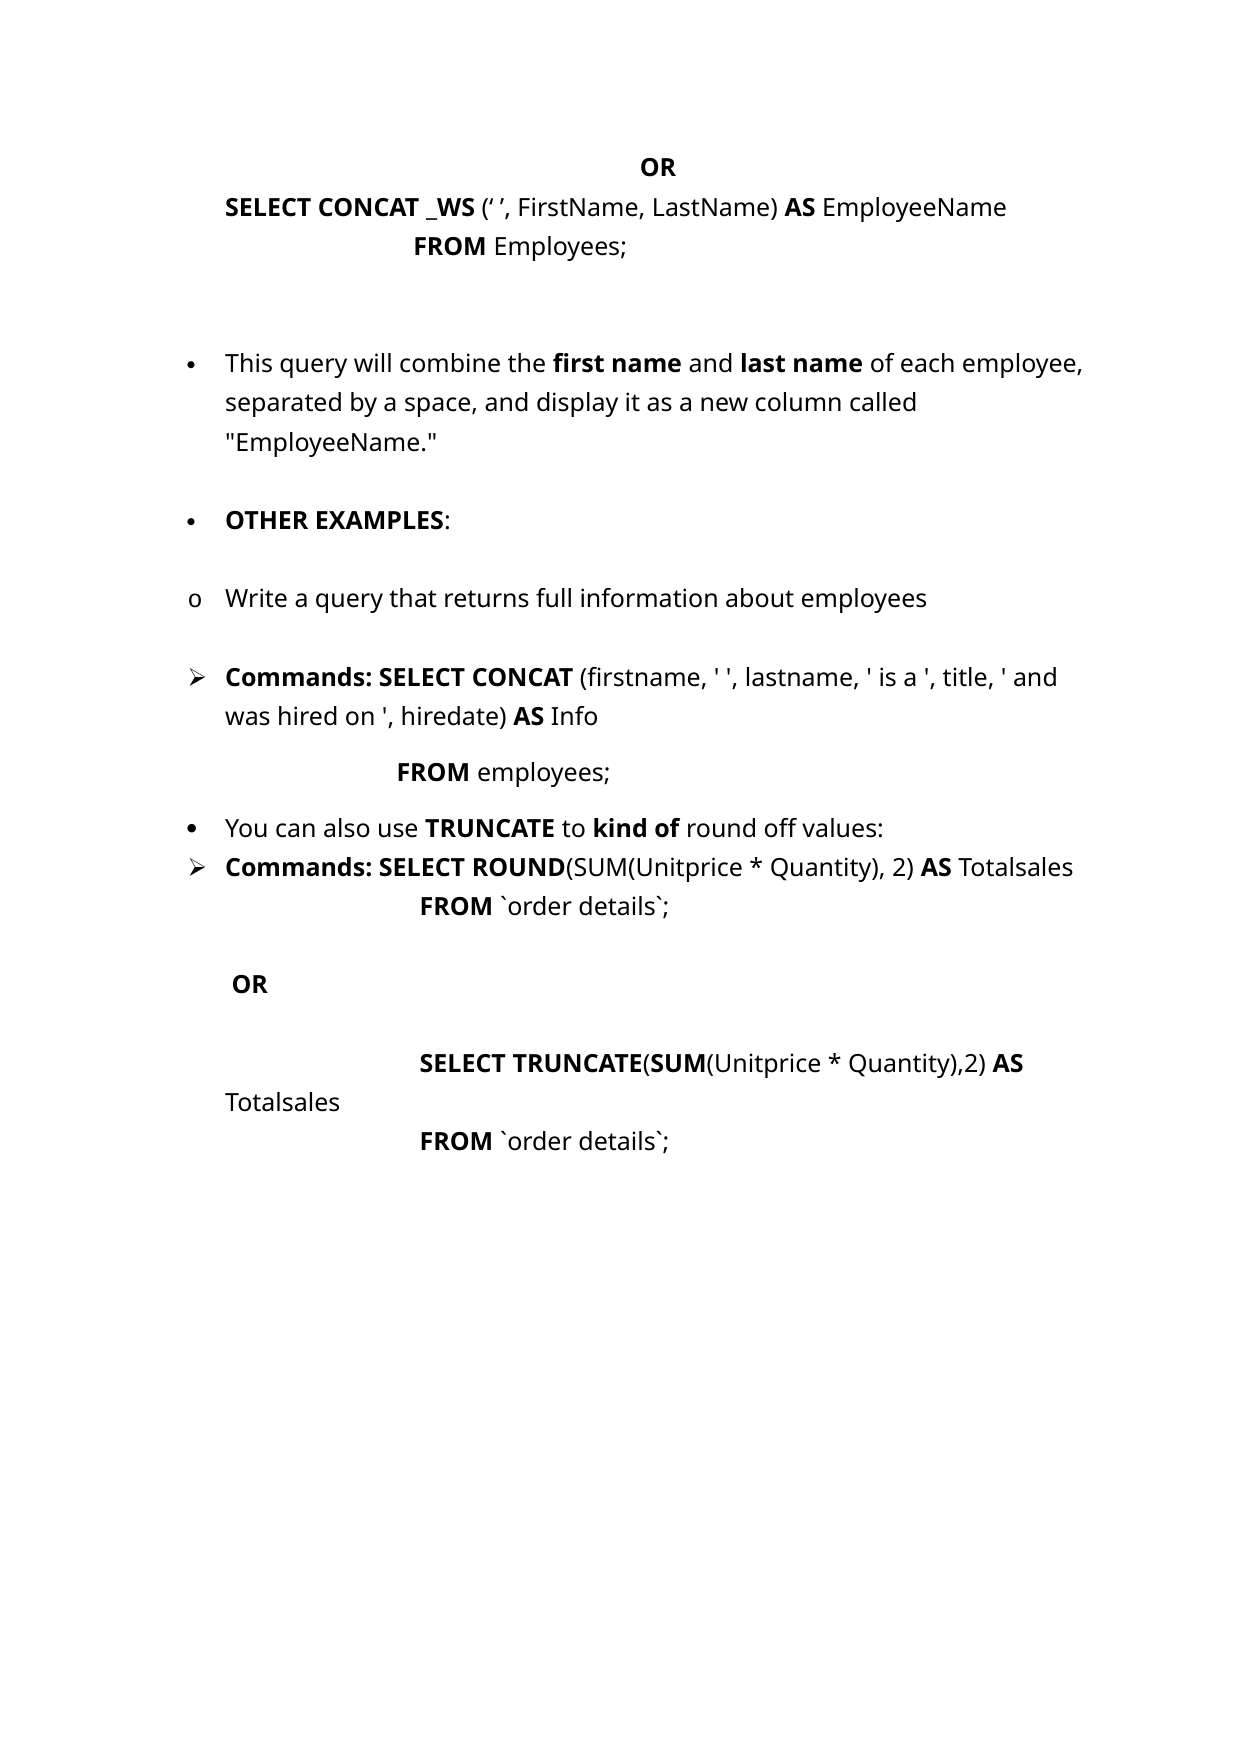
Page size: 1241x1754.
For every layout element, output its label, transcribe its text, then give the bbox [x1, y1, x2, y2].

list Commands: SELECT CONCAT (firstname, ' ', lastname, ' is a ', title, ' and was hired on ', hiredate) AS Info [187, 659, 1090, 733]
list SELECT TRUNCATE(SUM(Unitprice * Quantity),2) AS Totalsales [225, 1045, 1090, 1118]
list FROM `order details`; [225, 1123, 1090, 1158]
list OTHER EXAMPLES: [187, 502, 1090, 537]
list FROM `order details`; [225, 888, 1090, 923]
list You can also use TRUNCATE to kind of round off values: [187, 810, 1090, 844]
list Commands: SELECT ROUND(SUM(Unitprice * Quantity), 2) AS Totalsales [187, 849, 1090, 883]
list FROM Employees; [225, 228, 1090, 262]
text FROM employees; [150, 754, 1090, 788]
list This query will combine the first name and last name of each employee, separated by a space, and display it as a new column called "EmployeeName." [187, 346, 1090, 458]
list OR [225, 150, 1090, 184]
list Write a query that returns full information about employees [187, 581, 1090, 615]
list SELECT CONCAT _WS (‘ ’, FirstName, LastName) AS EmployeeName [225, 189, 1090, 223]
list OR [225, 967, 1090, 1001]
